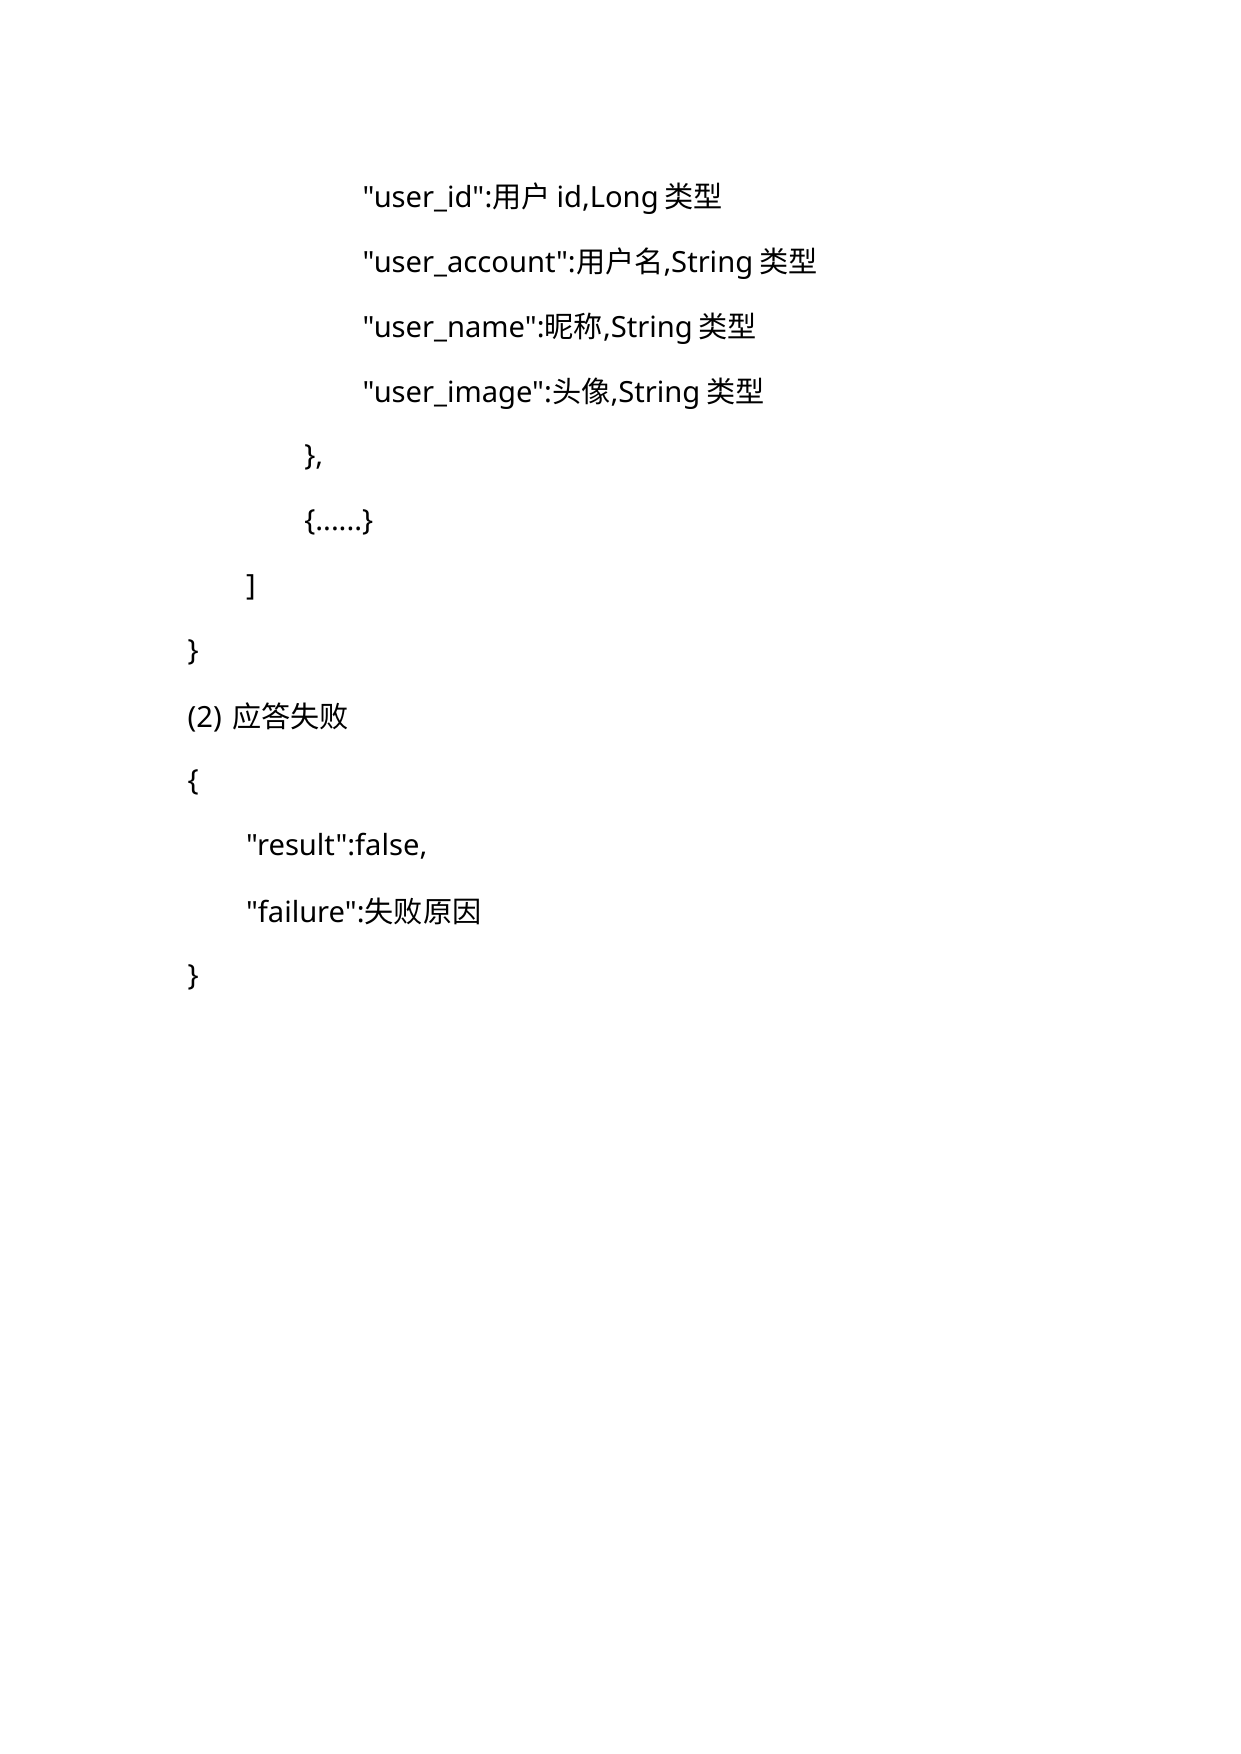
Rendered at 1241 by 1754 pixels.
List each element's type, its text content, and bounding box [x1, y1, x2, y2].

list }, [304, 422, 1073, 487]
list "user_image":头像,String类型 [362, 357, 1073, 422]
list "failure":失败原因 [246, 877, 1073, 942]
list "user_id":用户id,Long类型 [362, 162, 1073, 227]
list "result":false, [246, 812, 1073, 877]
list } [187, 617, 1073, 682]
list } [187, 942, 1073, 1007]
list { [187, 747, 1073, 812]
list ] [246, 552, 1073, 617]
list 应答失败 [187, 682, 1073, 747]
list "user_name":昵称,String类型 [362, 292, 1073, 357]
list "user_account":用户名,String类型 [362, 227, 1073, 292]
list {......} [304, 487, 1073, 552]
